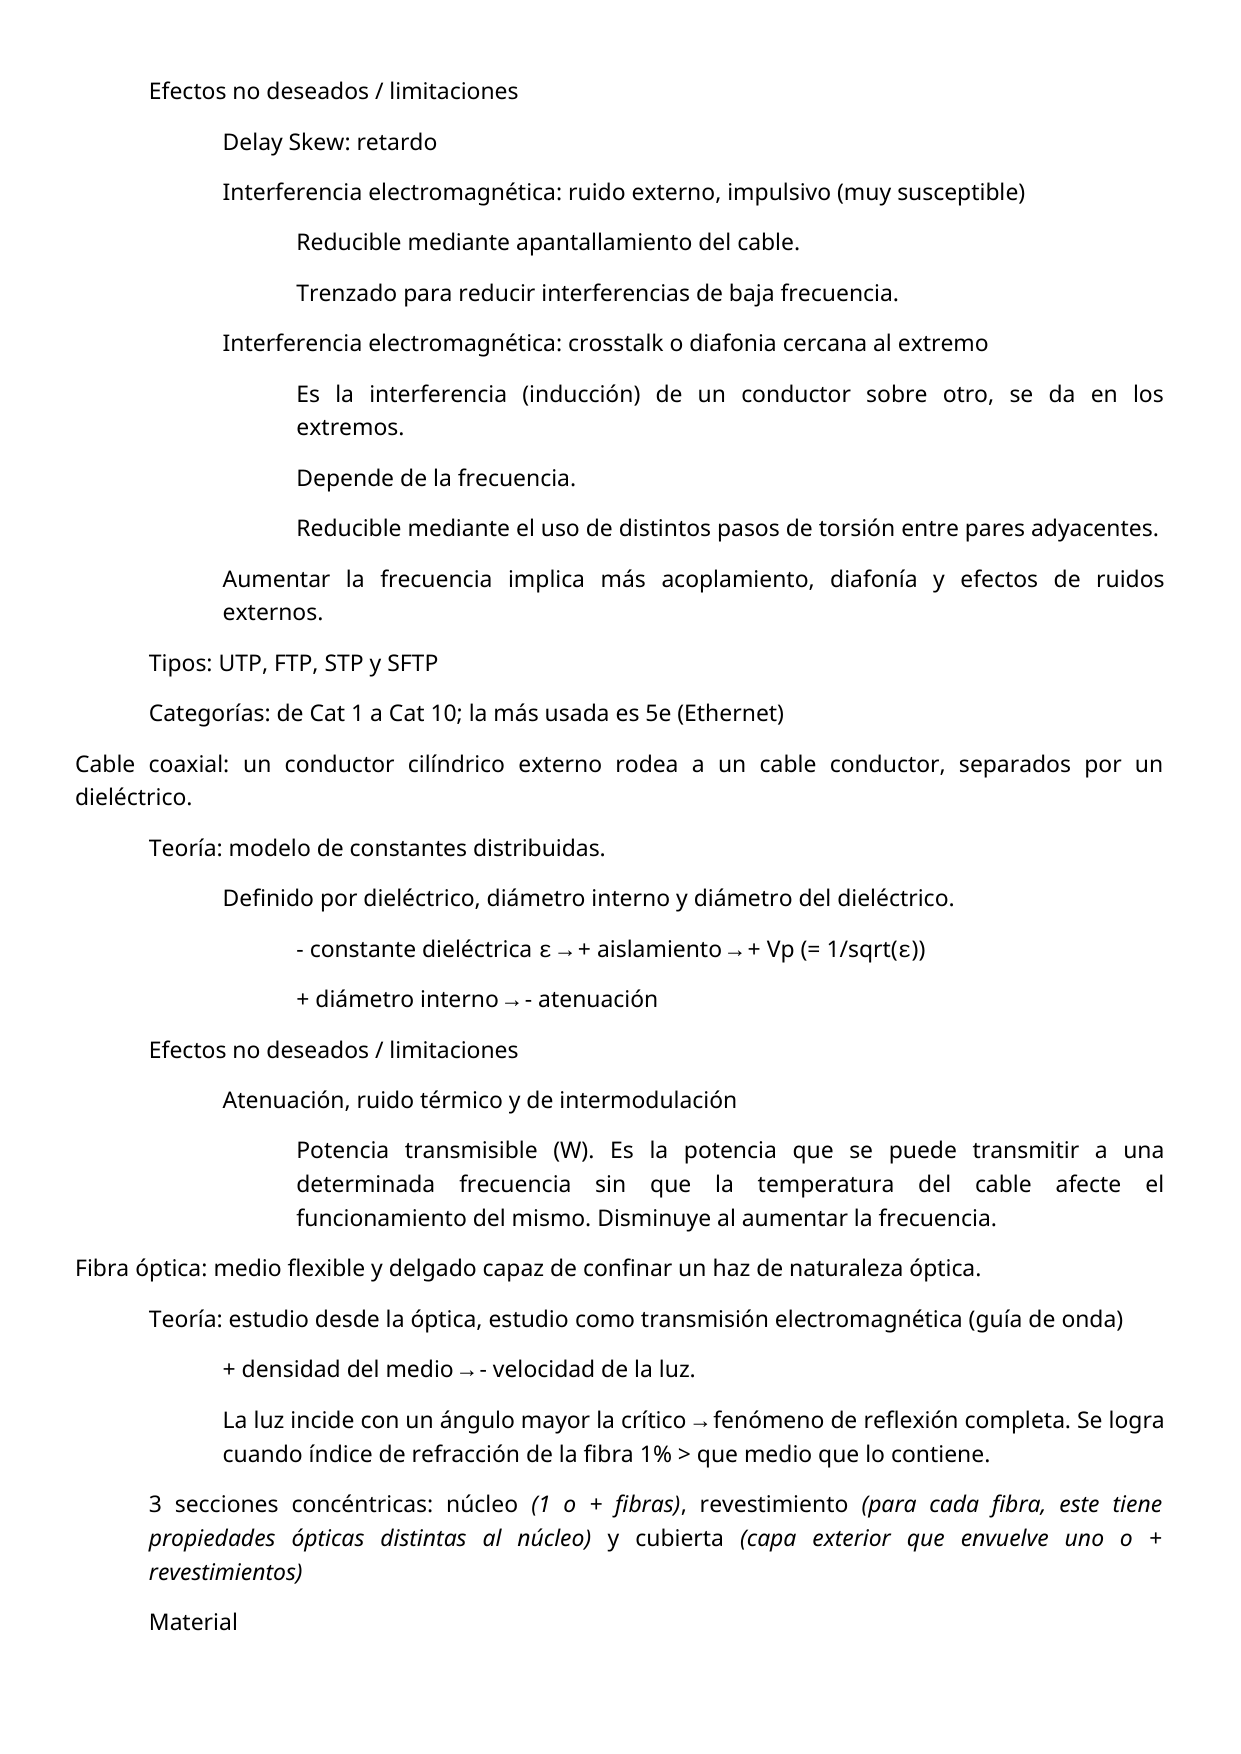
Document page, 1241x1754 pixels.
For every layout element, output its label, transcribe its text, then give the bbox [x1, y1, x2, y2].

text Reducible mediante el uso de distintos pasos de torsión entre pares adyacentes. [296, 512, 1165, 543]
text - constante dieléctrica ε → + aislamiento → + Vp (= 1/sqrt(ε)) [296, 932, 1165, 964]
text Tipos: UTP, FTP, STP y SFTP [149, 647, 1165, 678]
text + densidad del medio → - velocidad de la luz. [222, 1353, 1165, 1384]
text Trenzado para reducir interferencias de baja frecuencia. [296, 277, 1165, 308]
text Interferencia electromagnética: ruido externo, impulsivo (muy susceptible) [222, 176, 1165, 207]
text Interferencia electromagnética: crosstalk o diafonia cercana al extremo [222, 327, 1165, 358]
text + diámetro interno → - atenuación [296, 983, 1165, 1014]
text Material [149, 1606, 1165, 1637]
text Teoría: modelo de constantes distribuidas. [149, 832, 1165, 863]
text Teoría: estudio desde la óptica, estudio como transmisión electromagnética (guía de onda) [149, 1303, 1165, 1334]
text Efectos no deseados / limitaciones [149, 1033, 1165, 1065]
text Potencia transmisible (W). Es la potencia que se puede transmitir a una determinada frecuencia sin que la temperatura del cable afecte el funcionamiento del mismo. Disminuye al aumentar la frecuencia. [296, 1134, 1165, 1233]
text Fibra óptica: medio flexible y delgado capaz de confinar un haz de naturaleza óptica. [75, 1252, 1165, 1283]
text Atenuación, ruido térmico y de intermodulación [222, 1084, 1165, 1115]
text Categorías: de Cat 1 a Cat 10; la más usada es 5e (Ethernet) [149, 697, 1165, 728]
text Definido por dieléctrico, diámetro interno y diámetro del dieléctrico. [222, 882, 1165, 913]
text Depende de la frecuencia. [296, 462, 1165, 493]
text Delay Skew: retardo [222, 125, 1165, 157]
text Aumentar la frecuencia implica más acoplamiento, diafonía y efectos de ruidos externos. [222, 562, 1165, 627]
text Es la interferencia (inducción) de un conductor sobre otro, se da en los extremos. [296, 377, 1165, 442]
text Cable coaxial: un conductor cilíndrico externo rodea a un cable conductor, separados por un dieléctrico. [75, 747, 1165, 812]
text 3 secciones concéntricas: núcleo (1 o + fibras), revestimiento (para cada fibra, este tiene propiedades ópticas distintas al núcleo) y cubierta (capa exterior que envuelve uno o + revestimientos) [149, 1488, 1165, 1587]
text Efectos no deseados / limitaciones [149, 75, 1165, 106]
text Reducible mediante apantallamiento del cable. [296, 226, 1165, 257]
text La luz incide con un ángulo mayor la crítico → fenómeno de reflexión completa. Se logra cuando índice de refracción de la fibra 1% > que medio que lo contiene. [222, 1404, 1165, 1469]
